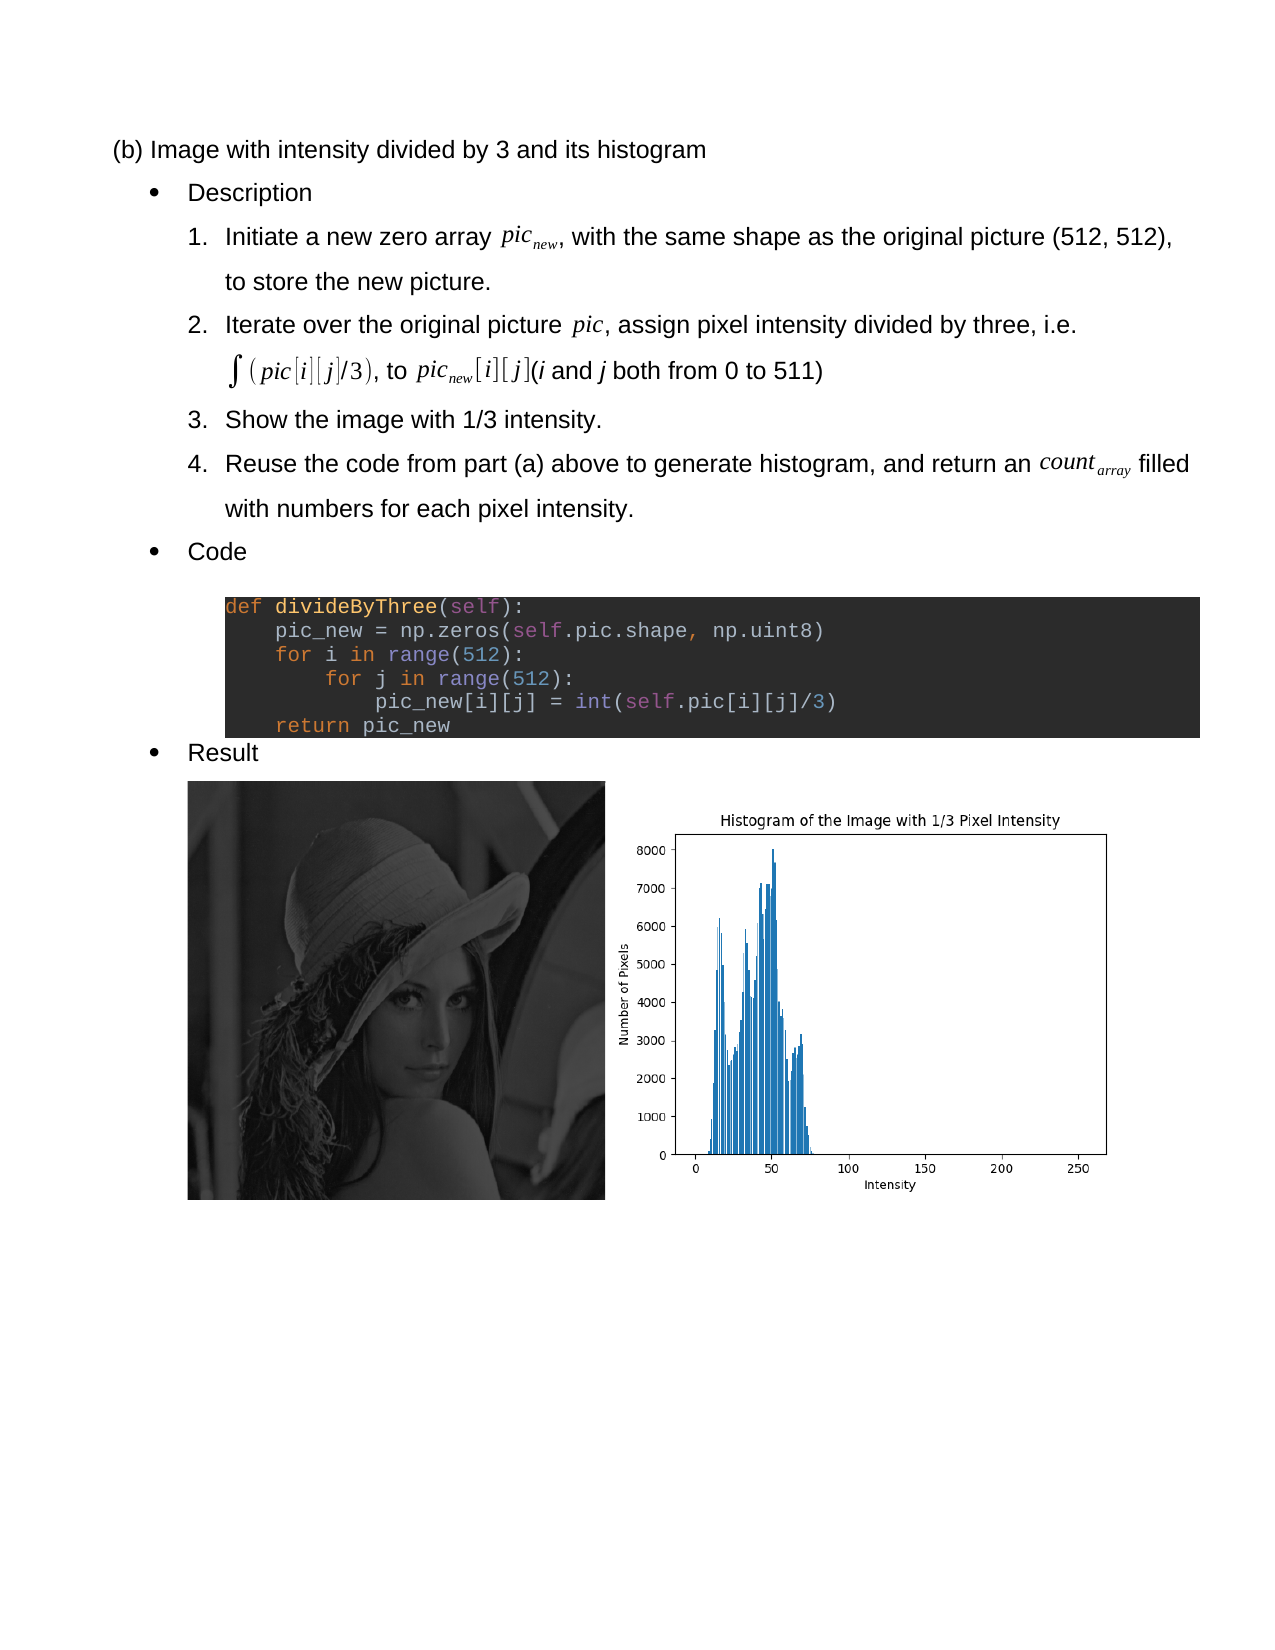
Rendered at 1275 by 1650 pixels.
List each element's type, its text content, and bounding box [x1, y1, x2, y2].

list Code [150, 537, 1200, 566]
picture [187, 781, 1160, 1200]
list Show the image with 1/3 intensity. [187, 405, 1200, 433]
list Image with intensity divided by 3 and its histogram [112, 135, 1200, 163]
list Reuse the code from part (a) above to generate histogram, and return an filled with numbers for each pixel intensity. [187, 448, 1200, 522]
list Result [150, 738, 1200, 767]
list Description [150, 178, 1200, 207]
list Iterate over the original picture , assign pixel intensity divided by three, i.e. , to (i and j both from 0 to 511) [187, 310, 1200, 390]
text def divideByThree(self): pic_new = np.zeros(self.pic.shape, np.uint8) for i in range(512): for j in range(512): pic_new[i][j] = int(self.pic[i][j]/3) return pic_new [225, 597, 1200, 738]
list Initiate a new zero array , with the same shape as the original picture (512, 512), to store the new picture. [187, 221, 1200, 296]
